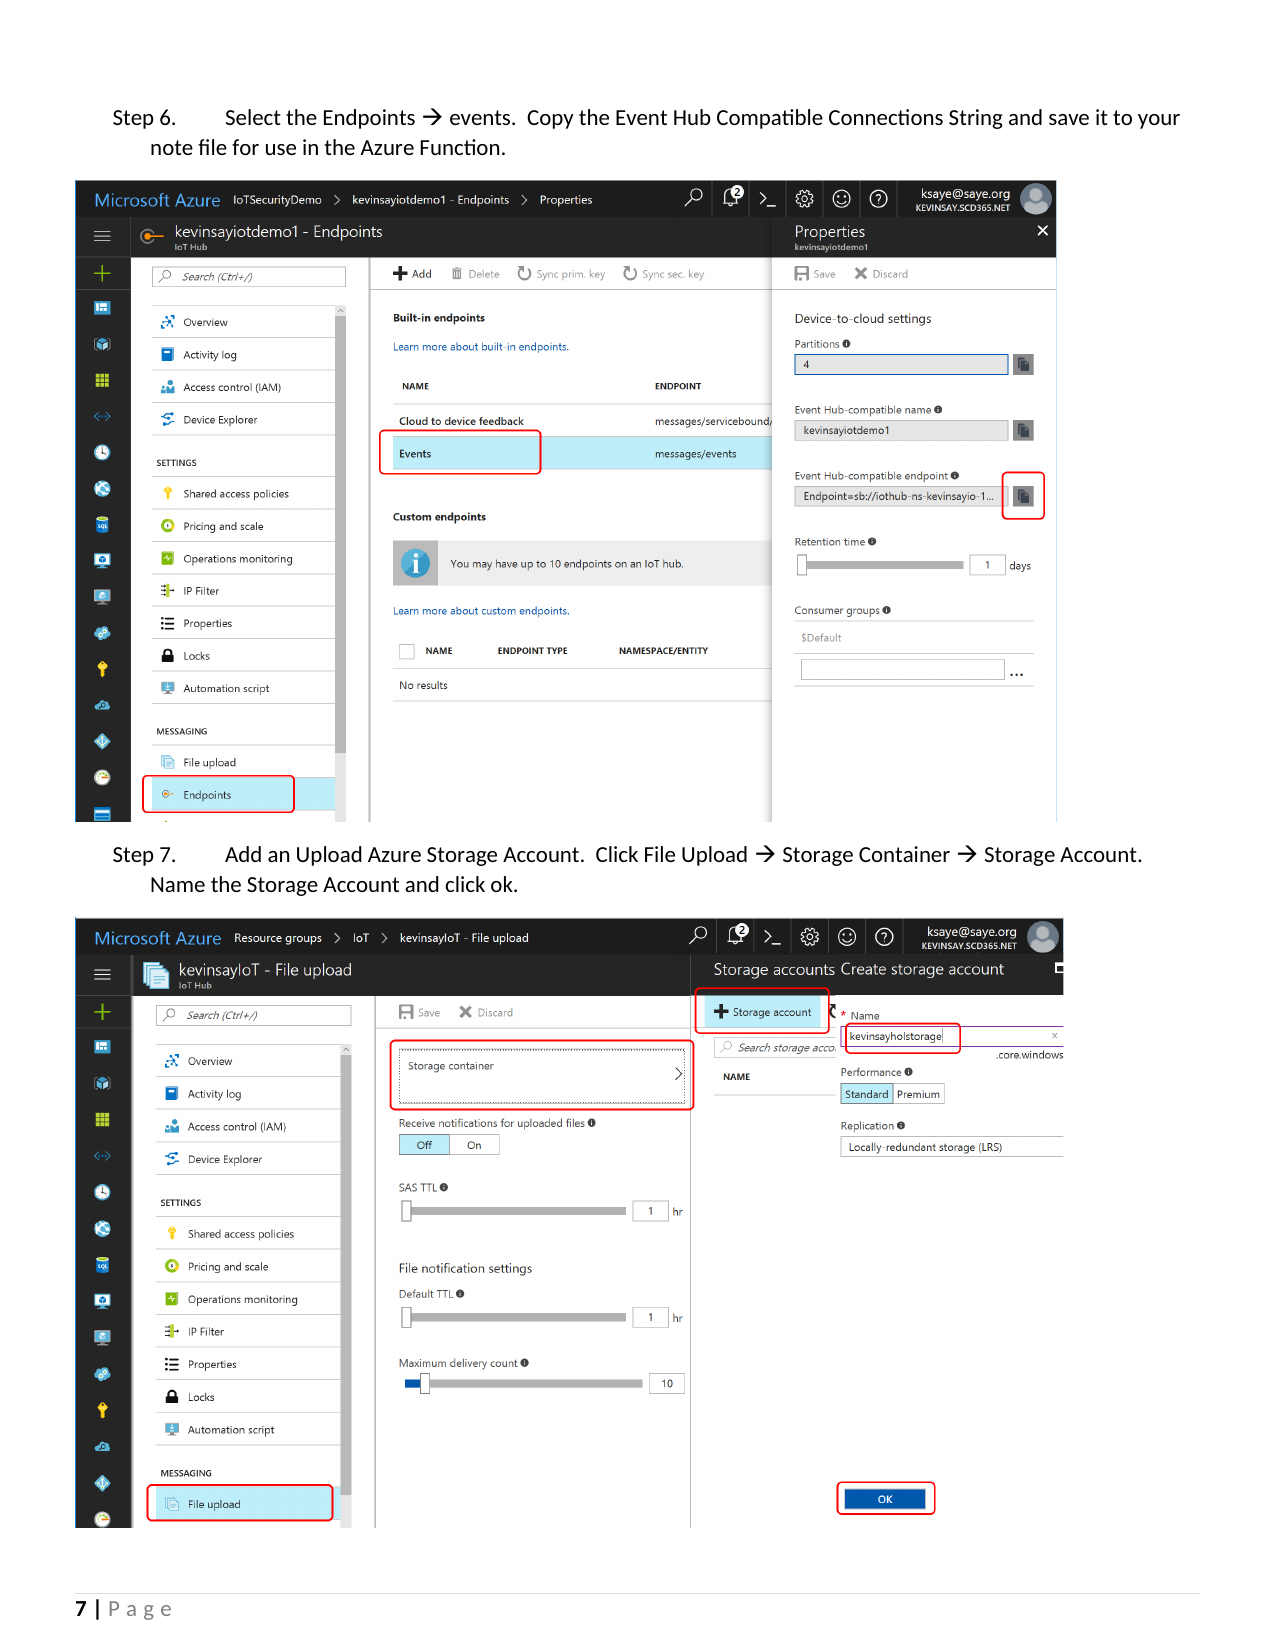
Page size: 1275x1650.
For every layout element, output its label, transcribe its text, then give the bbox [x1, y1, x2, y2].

picture [75, 180, 1057, 822]
list Select the Endpoints events. Copy the Event Hub Compatible Connections String and save it to your note file for use in the Azure Function. [112, 103, 1200, 161]
list Add an Upload Azure Storage Account. Click File Upload Storage Container Storage Account. Name the Storage Account and click ok. [112, 840, 1200, 898]
picture [75, 917, 1064, 1528]
